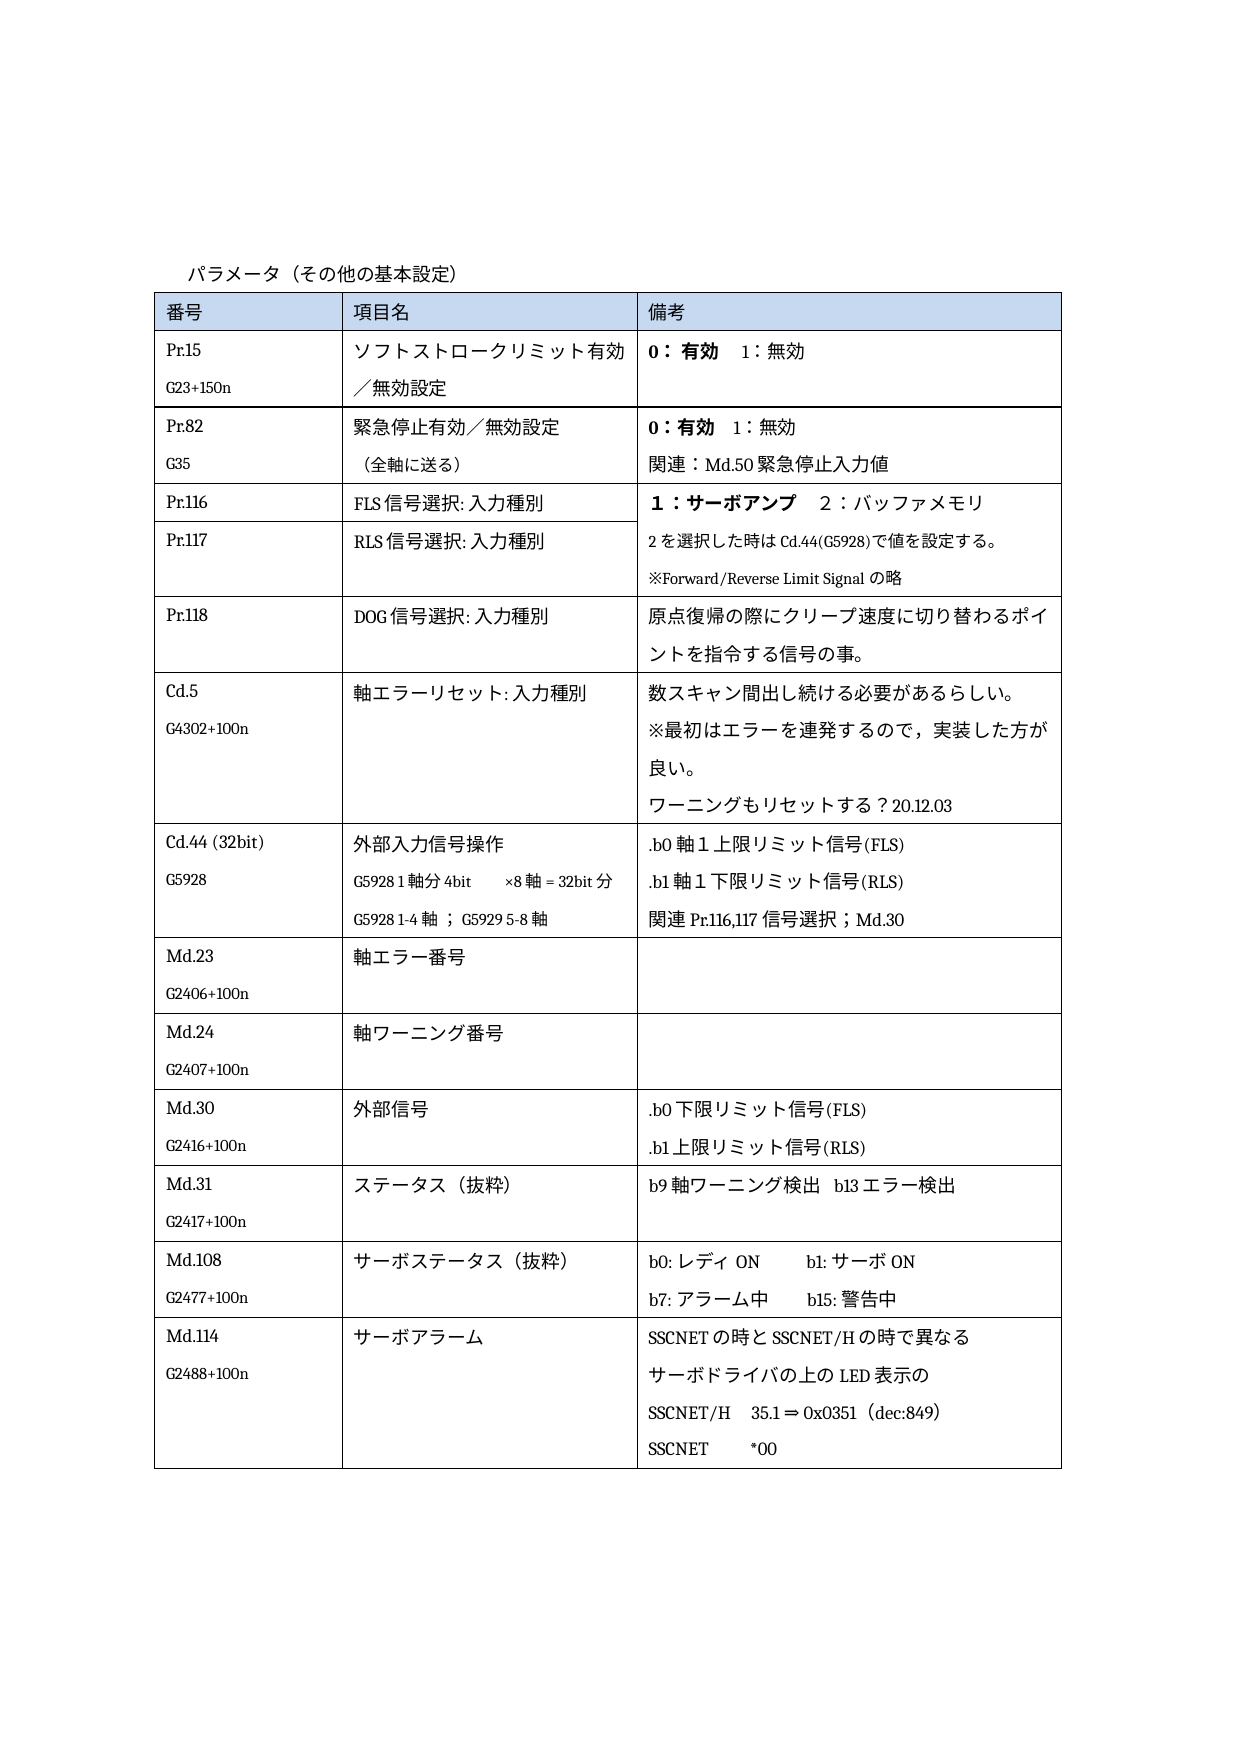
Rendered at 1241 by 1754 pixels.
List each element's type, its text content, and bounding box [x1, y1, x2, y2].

table_header 備考 [638, 293, 1061, 330]
table_cell サーボステータス（抜粋） [343, 1242, 637, 1317]
table_cell 軸ワーニング番号 [343, 1014, 637, 1089]
table_cell Md.108 G2477+100n [155, 1242, 342, 1317]
table_cell 0： 有効 1：無効 [638, 331, 1061, 406]
table_cell Pr.118 [155, 597, 342, 672]
table_cell 緊急停止有効／無効設定 （全軸に送る） [343, 408, 637, 482]
table_cell Pr.116 [155, 484, 342, 521]
table_cell .b0下限リミット信号(FLS) .b1上限リミット信号(RLS) [638, 1090, 1061, 1165]
table_cell Md.30 G2416+100n [155, 1090, 342, 1165]
table_cell Md.114 G2488+100n [155, 1318, 342, 1468]
table_cell Pr.82 G35 [155, 408, 342, 482]
table_cell 数スキャン間出し続ける必要があるらしい。 ※最初はエラーを連発するので，実装した方が良い。 ワーニングもリセットする？20.12.03 [638, 673, 1061, 823]
table_cell Md.31 G2417+100n [155, 1166, 342, 1241]
table_cell ステータス（抜粋） [343, 1166, 637, 1241]
table_cell RLS信号選択: 入力種別 [343, 522, 637, 596]
table_cell [638, 938, 1061, 1013]
table_cell DOG信号選択: 入力種別 [343, 597, 637, 672]
table_cell Pr.15 G23+150n [155, 331, 342, 406]
table_header 番号 [155, 293, 342, 330]
table_cell 軸エラー番号 [343, 938, 637, 1013]
table_cell 外部入力信号操作 G5928 1軸分4bit ×8軸 = 32bit分 G5928 1-4軸 ； G5929 5-8軸 [343, 824, 637, 937]
table_cell １：サーボアンプ ２：バッファメモリ 2 を選択した時は Cd.44(G5928)で値を設定する。 ※Forward/Reverse Limit Signal の略 [638, 484, 1061, 596]
table_cell FLS信号選択: 入力種別 [343, 484, 637, 521]
table_cell 軸エラーリセット: 入力種別 [343, 673, 637, 823]
table_cell Cd.5 G4302+100n [155, 673, 342, 823]
table_cell 0：有効 1：無効 関連：Md.50 緊急停止入力値 [638, 408, 1061, 482]
table_cell Pr.117 [155, 522, 342, 596]
table_cell b0: レディ ON b1: サーボON b7: アラーム中 b15: 警告中 [638, 1242, 1061, 1317]
table_header 項目名 [343, 293, 637, 330]
table_cell SSCNETの時とSSCNET/Hの時で異なる サーボドライバの上のLED表示の SSCNET/H 35.1 ⇒ 0x0351（dec:849） SSCNET *00 [638, 1318, 1061, 1468]
table_cell 原点復帰の際にクリープ速度に切り替わるポイントを指令する信号の事。 [638, 597, 1061, 672]
table_cell ソフトストロークリミット有効／無効設定 [343, 331, 637, 406]
subtitle パラメータ（その他の基本設定） [188, 254, 1063, 292]
table_cell Cd.44 (32bit) G5928 [155, 824, 342, 937]
table_cell .b0 軸１上限リミット信号(FLS) .b1 軸１下限リミット信号(RLS) 関連Pr.116,117 信号選択；Md.30 [638, 824, 1061, 937]
table_cell [638, 1014, 1061, 1089]
table_cell Md.24 G2407+100n [155, 1014, 342, 1089]
table_cell Md.23 G2406+100n [155, 938, 342, 1013]
table_cell b9軸ワーニング検出 b13エラー検出 [638, 1166, 1061, 1241]
table_cell サーボアラーム [343, 1318, 637, 1468]
table_cell 外部信号 [343, 1090, 637, 1165]
